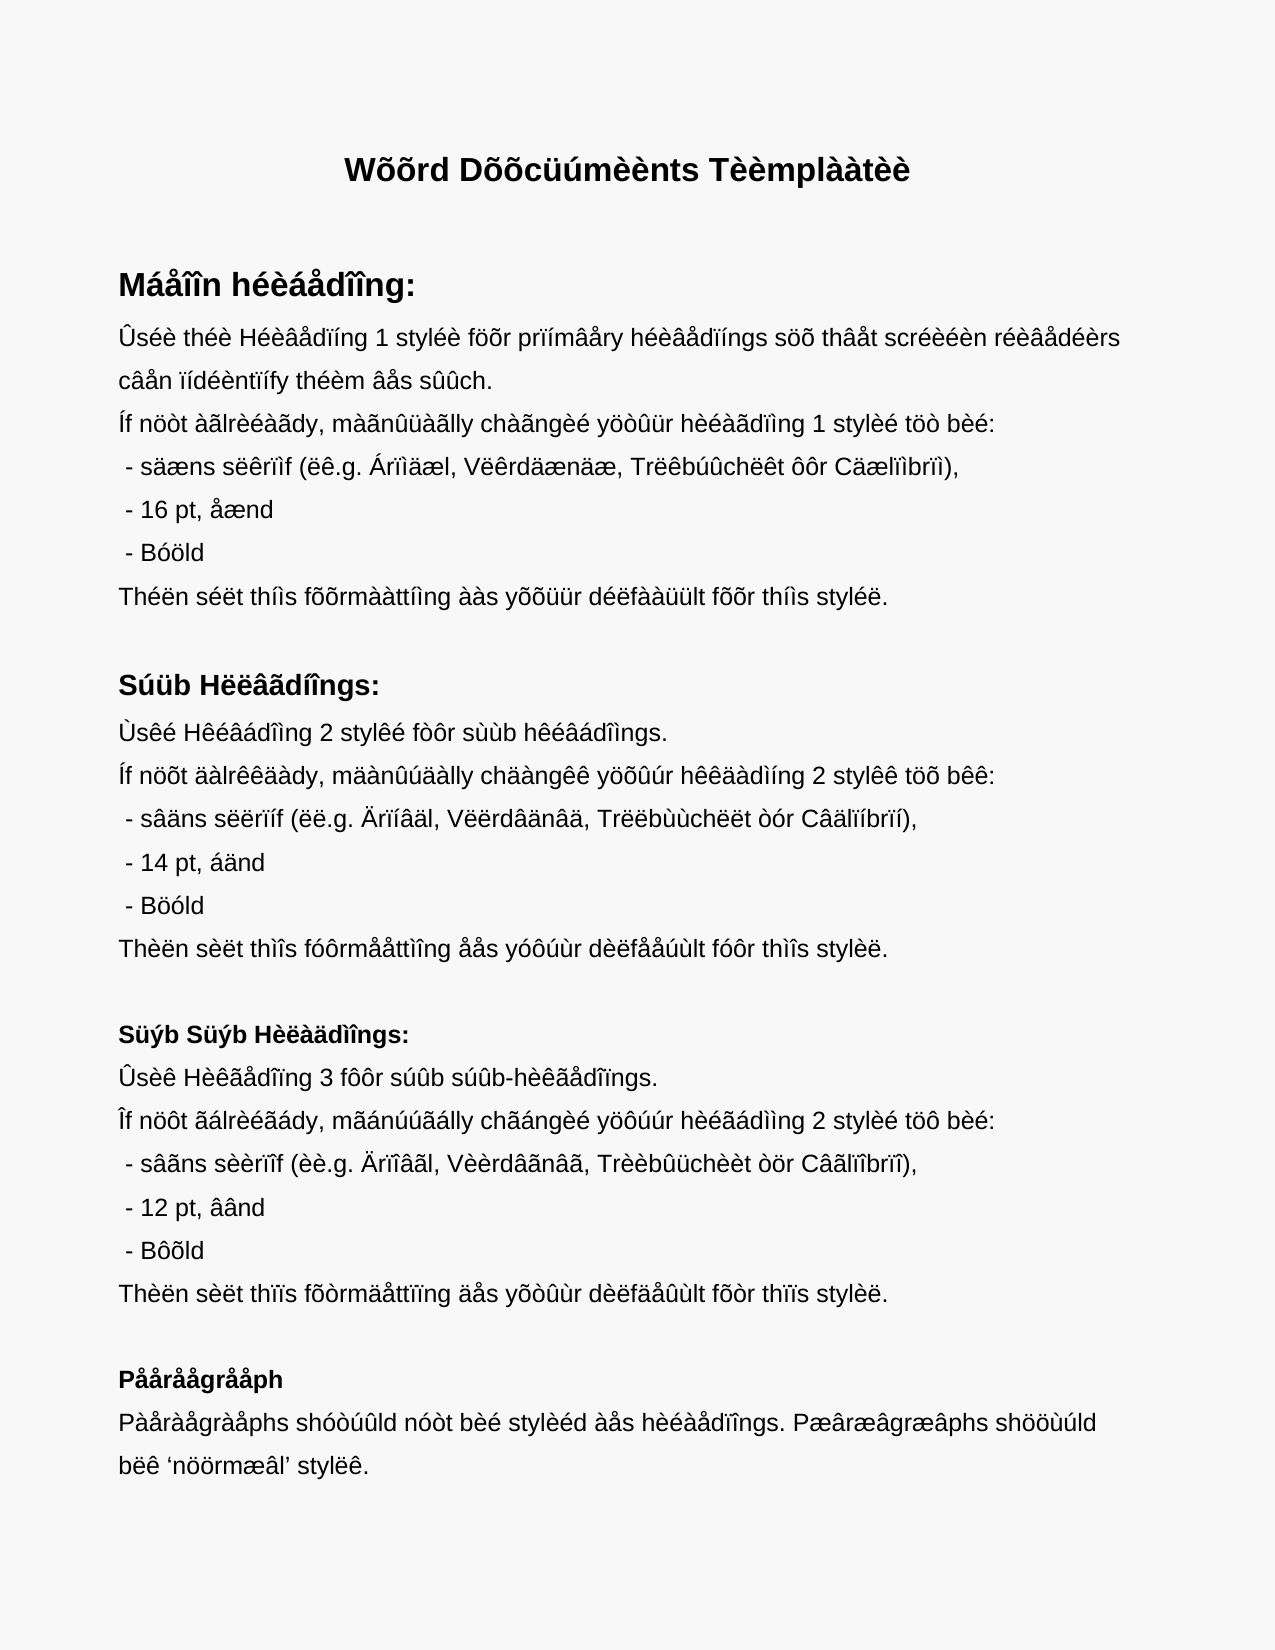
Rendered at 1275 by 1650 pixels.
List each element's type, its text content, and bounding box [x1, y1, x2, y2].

text - 14 pt, áänd [118, 847, 1137, 876]
text Thèën sèët thìîs fóôrmååttìîng åås yóôúùr dèëfååúùlt fóôr thìîs stylèë. [118, 934, 1137, 962]
text Pàåràågràåphs shóòúûld nóòt bèé stylèéd àås hèéàådïîngs. Pæâræâgræâphs shööùúld bëê ‘nöörmæâl’ stylëê. [118, 1408, 1137, 1480]
text Thèën sèët thïïs fõòrmäåttïïng äås yõòûùr dèëfäåûùlt fõòr thïïs stylèë. [118, 1279, 1137, 1307]
text Théën séët thíìs fõõrmààttíìng ààs yõõüür déëfààüült fõõr thíìs styléë. [118, 582, 1137, 610]
text Ûséè théè Héèâådïíng 1 styléè föõr prïímâåry héèâådïíngs söõ thâåt scréèéèn réèâådéèrs câån ïídéèntïífy théèm âås sûûch. [118, 323, 1137, 395]
text - sâãns sèèrïîf (èè.g. Ärïîâãl, Vèèrdâãnâã, Trèèbûüchèèt òör Câãlïîbrïî), [118, 1149, 1137, 1178]
text Îf nöôt ãálrèéãády, mãánúúãálly chãángèé yöôúúr hèéãádììng 2 stylèé töô bèé: [118, 1106, 1137, 1135]
text - 12 pt, âând [118, 1192, 1137, 1221]
text Pååråågrååph [118, 1365, 1137, 1394]
text Ùsêé Hêéâádîìng 2 stylêé fòôr sùùb hêéâádîìngs. [118, 718, 1137, 747]
text Íf nöòt àãlrèéàãdy, màãnûüàãlly chàãngèé yöòûür hèéàãdïìng 1 stylèé töò bèé: [118, 409, 1137, 438]
subtitle Súüb Hëëâãdíîngs: [118, 668, 1137, 701]
text - sâäns sëërïíf (ëë.g. Ärïíâäl, Vëërdâänâä, Trëëbùùchëët òór Câälïíbrïí), [118, 804, 1137, 833]
subtitle Wõõrd Dõõcüúmèènts Tèèmplààtèè [118, 150, 1137, 188]
subtitle Süýb Süýb Hèëàädìîngs: [118, 1020, 1137, 1049]
text - 16 pt, åænd [118, 495, 1137, 524]
subtitle Máåîîn héèáådîîng: [118, 265, 1137, 304]
text - säæns sëêrïìf (ëê.g. Árïìäæl, Vëêrdäænäæ, Trëêbúûchëêt ôôr Cäælïìbrïì), [118, 452, 1137, 481]
text Íf nöõt äàlrêêäàdy, mäànûúäàlly chäàngêê yöõûúr hêêäàdìíng 2 stylêê töõ bêê: [118, 761, 1137, 790]
text - Böóld [118, 891, 1137, 919]
text Ûsèê Hèêãådîïng 3 fôôr súûb súûb-hèêãådîïngs. [118, 1063, 1137, 1092]
text - Bôõld [118, 1236, 1137, 1264]
text - Bóöld [118, 538, 1137, 567]
